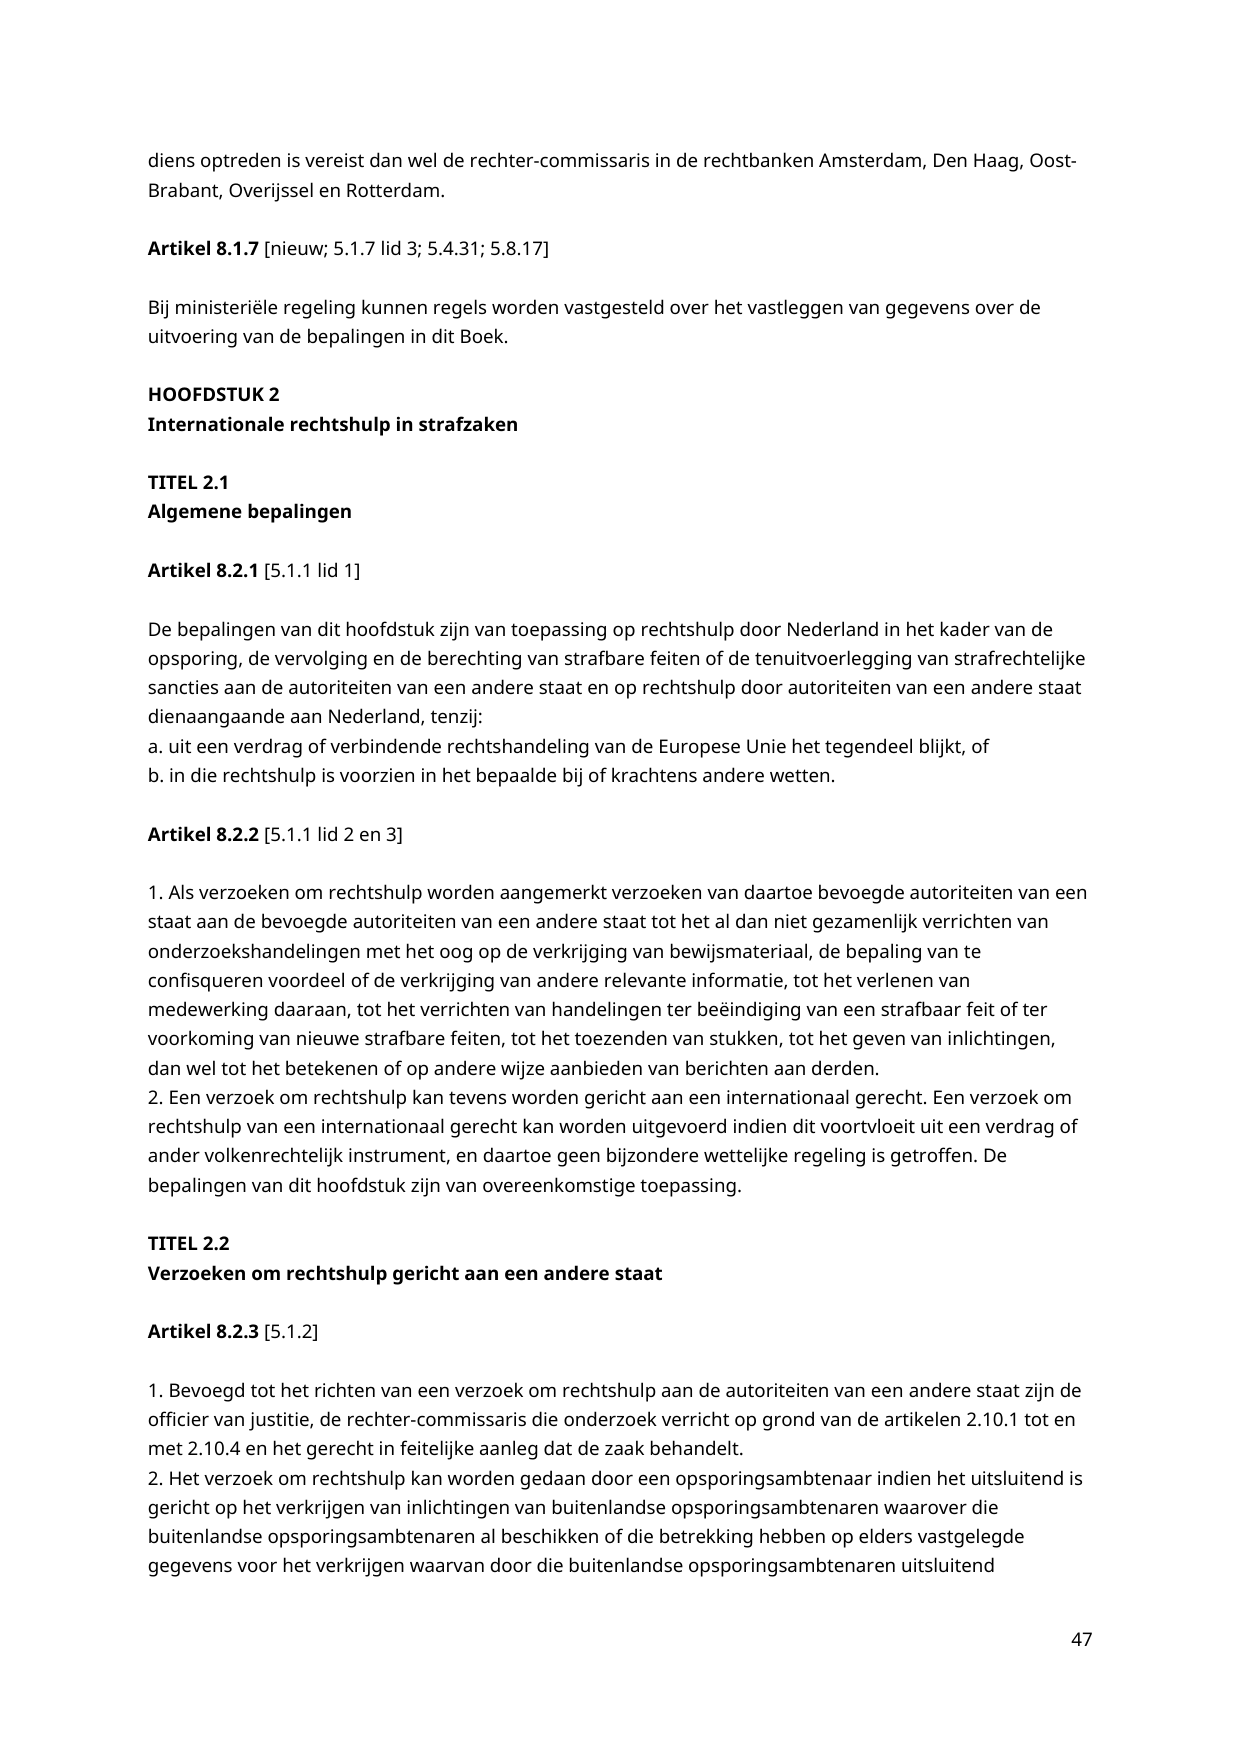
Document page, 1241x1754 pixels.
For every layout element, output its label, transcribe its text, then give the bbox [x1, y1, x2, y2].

subtitle TITEL 2.1 [148, 469, 1093, 495]
text b. in die rechtshulp is voorzien in het bepaalde bij of krachtens andere wetten. [148, 762, 1093, 788]
subtitle HOOFDSTUK 2 [148, 382, 1093, 407]
text 1. Bevoegd tot het richten van een verzoek om rechtshulp aan de autoriteiten van een andere staat zijn de officier van justitie, de rechter-commissaris die onderzoek verricht op grond van de artikelen 2.10.1 tot en met 2.10.4 en het gerecht in feitelijke aanleg dat de zaak behandelt. [148, 1377, 1093, 1461]
text Internationale rechtshulp in strafzaken [148, 411, 1093, 437]
text Verzoeken om rechtshulp gericht aan een andere staat [148, 1260, 1093, 1285]
text a. uit een verdrag of verbindende rechtshandeling van de Europese Unie het tegendeel blijkt, of [148, 733, 1093, 758]
text Algemene bepalingen [148, 499, 1093, 524]
text 1. Als verzoeken om rechtshulp worden aangemerkt verzoeken van daartoe bevoegde autoriteiten van een staat aan de bevoegde autoriteiten van een andere staat tot het al dan niet gezamenlijk verrichten van onderzoekshandelingen met het oog op de verkrijging van bewijsmateriaal, de bepaling van te confisqueren voordeel of de verkrijging van andere relevante informatie, tot het verlenen van medewerking daaraan, tot het verrichten van handelingen ter beëindiging van een strafbaar feit of ter voorkoming van nieuwe strafbare feiten, tot het toezenden van stukken, tot het geven van inlichtingen, dan wel tot het betekenen of op andere wijze aanbieden van berichten aan derden. [148, 879, 1093, 1081]
text 2. Een verzoek om rechtshulp kan tevens worden gericht aan een internationaal gerecht. Een verzoek om rechtshulp van een internationaal gerecht kan worden uitgevoerd indien dit voortvloeit uit een verdrag of ander volkenrechtelijk instrument, en daartoe geen bijzondere wettelijke regeling is getroffen. De bepalingen van dit hoofdstuk zijn van overeenkomstige toepassing. [148, 1084, 1093, 1198]
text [148, 148, 1093, 202]
subtitle Artikel 8.2.1 [5.1.1 lid 1] [148, 557, 1093, 583]
subtitle TITEL 2.2 [148, 1231, 1093, 1256]
text Bij ministeriële regeling kunnen regels worden vastgesteld over het vastleggen van gegevens over de uitvoering van de bepalingen in dit Boek. [148, 294, 1093, 349]
text De bepalingen van dit hoofdstuk zijn van toepassing op rechtshulp door Nederland in het kader van de opsporing, de vervolging en de berechting van strafbare feiten of de tenuitvoerlegging van strafrechtelijke sancties aan de autoriteiten van een andere staat en op rechtshulp door autoriteiten van een andere staat dienaangaande aan Nederland, tenzij: [148, 616, 1093, 729]
subtitle Artikel 8.2.3 [5.1.2] [148, 1318, 1093, 1344]
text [148, 1465, 1093, 1578]
subtitle Artikel 8.1.7 [nieuw; 5.1.7 lid 3; 5.4.31; 5.8.17] [148, 235, 1093, 261]
subtitle Artikel 8.2.2 [5.1.1 lid 2 en 3] [148, 821, 1093, 846]
